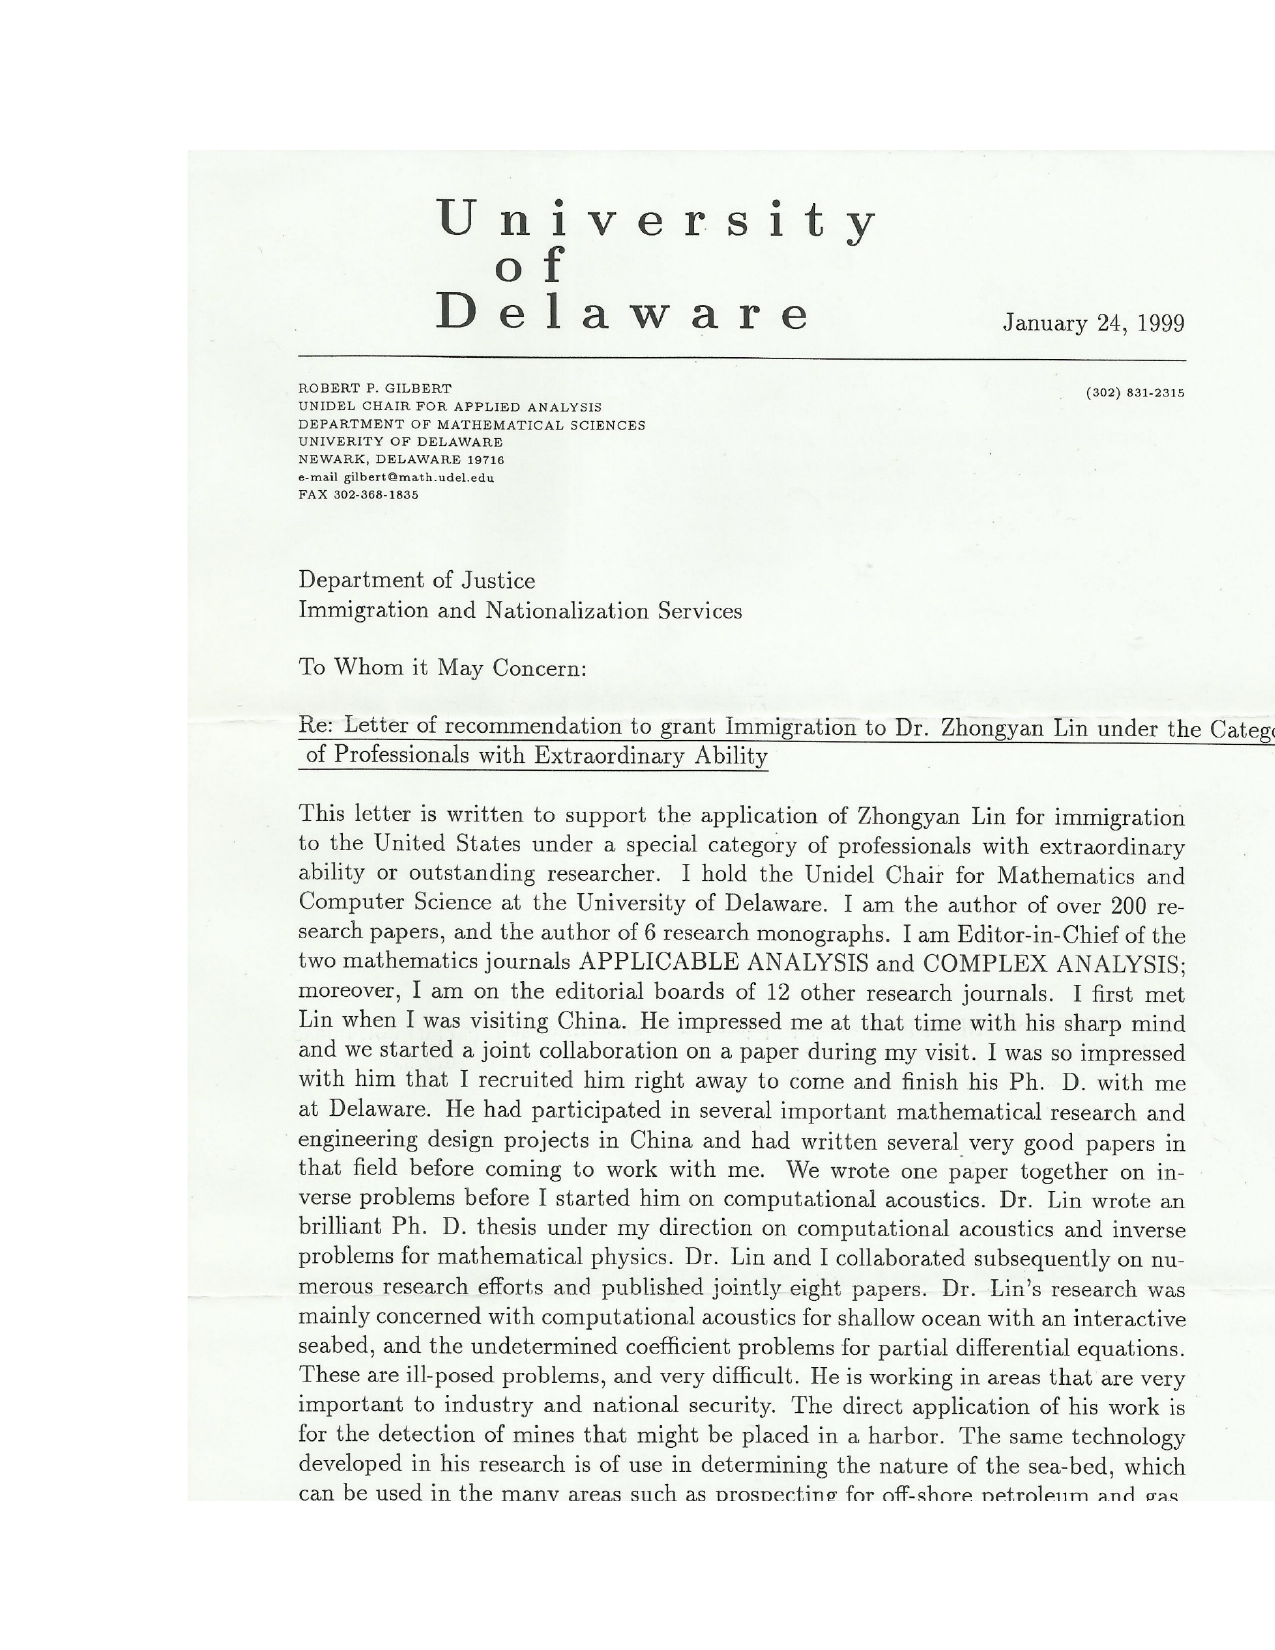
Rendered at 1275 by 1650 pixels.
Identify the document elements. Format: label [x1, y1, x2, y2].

picture [187, 150, 1275, 1501]
